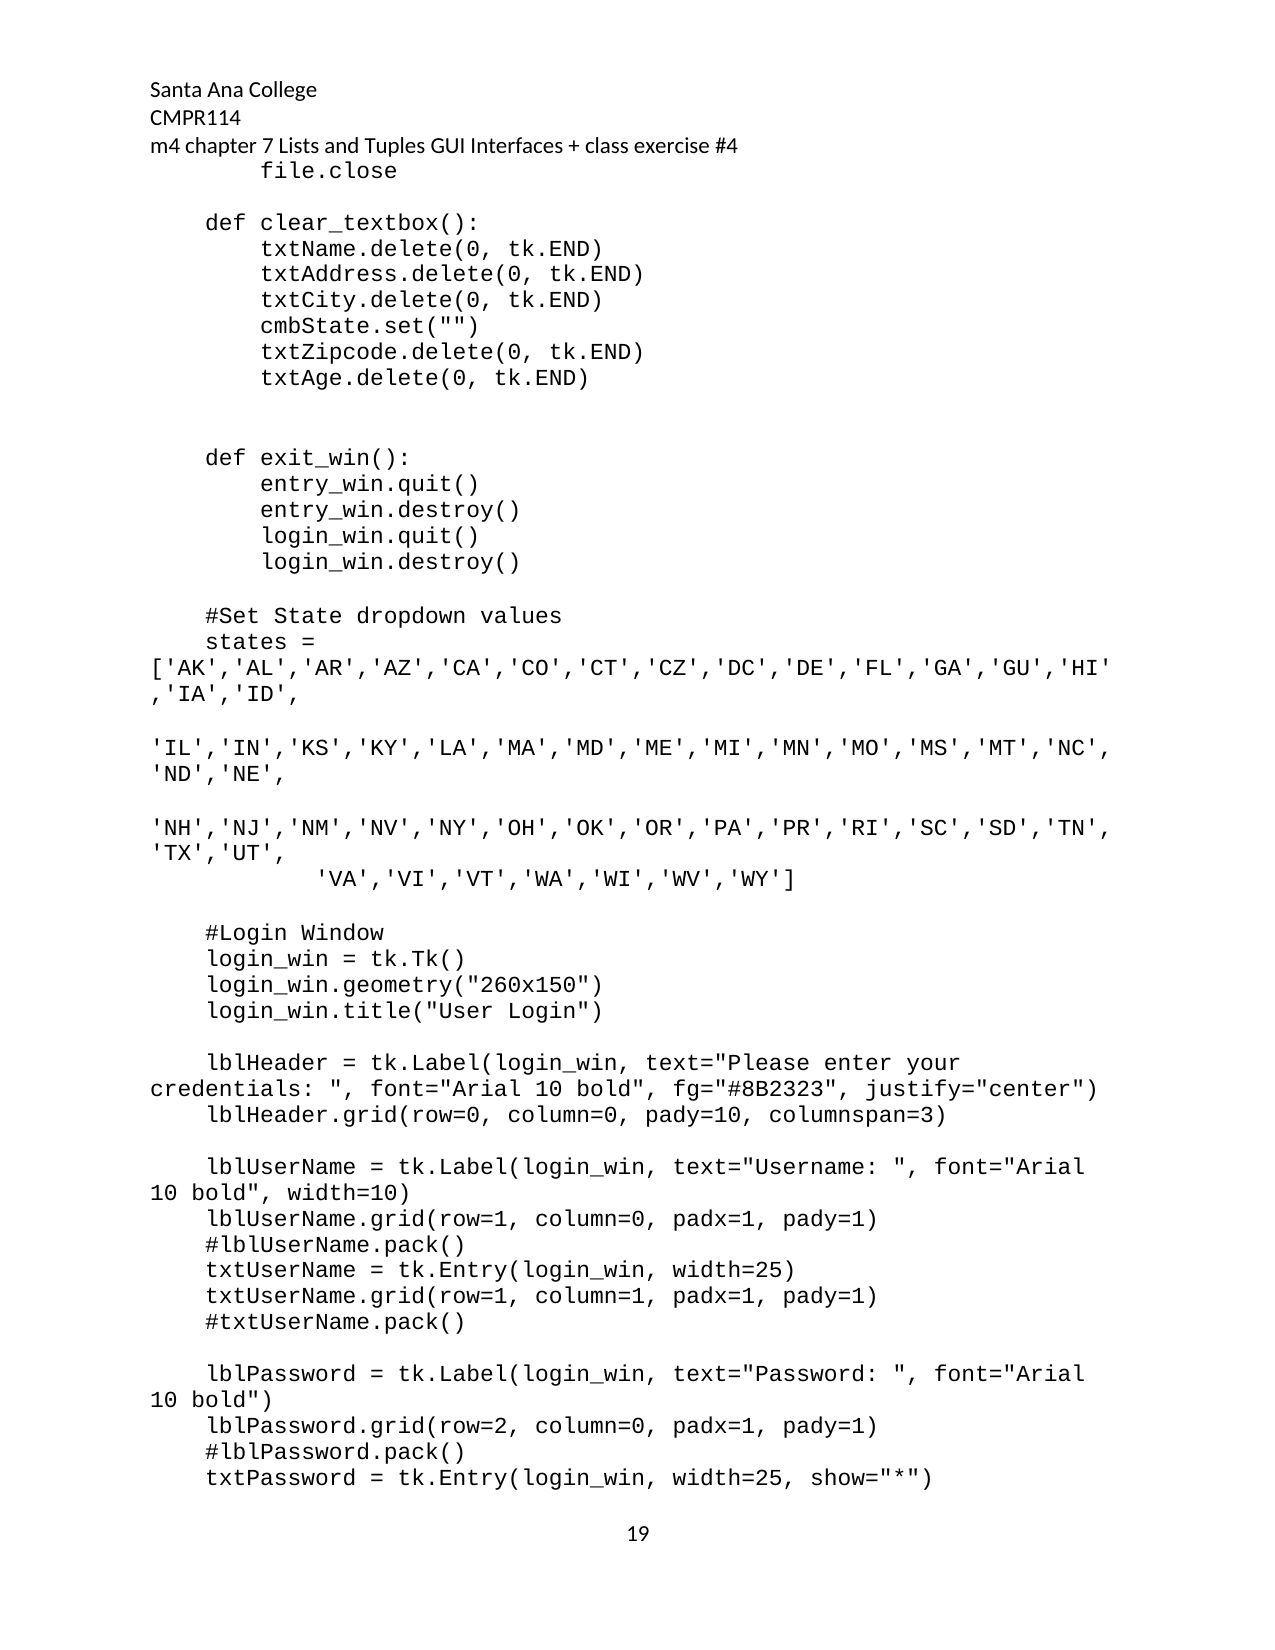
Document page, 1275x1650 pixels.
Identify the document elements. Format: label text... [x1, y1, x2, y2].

text def exit_win(): [150, 446, 1125, 472]
text #Login Window [150, 922, 1125, 948]
text 'IL','IN','KS','KY','LA','MA','MD','ME','MI','MN','MO','MS','MT','NC','ND','NE', [150, 708, 1125, 788]
text lblUserName.grid(row=1, column=0, padx=1, pady=1) [150, 1207, 1125, 1233]
text def clear_textbox(): [150, 211, 1125, 237]
text lblPassword = tk.Label(login_win, text="Password: ", font="Arial 10 bold") [150, 1363, 1125, 1414]
text #txtUserName.pack() [150, 1311, 1125, 1337]
text entry_win.quit() [150, 472, 1125, 498]
text login_win.title("User Login") [150, 999, 1125, 1025]
text entry_win.destroy() [150, 498, 1125, 524]
text login_win = tk.Tk() [150, 948, 1125, 973]
text txtPassword = tk.Entry(login_win, width=25, show="*") [150, 1466, 1125, 1492]
text file.close [150, 159, 1125, 185]
text txtUserName.grid(row=1, column=1, padx=1, pady=1) [150, 1285, 1125, 1311]
text cmbState.set("") [150, 315, 1125, 341]
text login_win.quit() [150, 524, 1125, 550]
text txtUserName = tk.Entry(login_win, width=25) [150, 1259, 1125, 1285]
text txtZipcode.delete(0, tk.END) [150, 341, 1125, 367]
text txtAge.delete(0, tk.END) [150, 367, 1125, 392]
text 'VA','VI','VT','WA','WI','WV','WY'] [150, 868, 1125, 894]
text lblUserName = tk.Label(login_win, text="Username: ", font="Arial 10 bold", width=10) [150, 1155, 1125, 1207]
text txtName.delete(0, tk.END) [150, 237, 1125, 263]
text lblPassword.grid(row=2, column=0, padx=1, pady=1) [150, 1414, 1125, 1440]
text #Set State dropdown values [150, 604, 1125, 630]
text txtCity.delete(0, tk.END) [150, 289, 1125, 315]
text #lblUserName.pack() [150, 1233, 1125, 1259]
text states = ['AK','AL','AR','AZ','CA','CO','CT','CZ','DC','DE','FL','GA','GU','HI','IA','ID', [150, 630, 1125, 708]
text login_win.destroy() [150, 550, 1125, 576]
text txtAddress.delete(0, tk.END) [150, 263, 1125, 289]
text 'NH','NJ','NM','NV','NY','OH','OK','OR','PA','PR','RI','SC','SD','TN','TX','UT', [150, 788, 1125, 868]
text #lblPassword.pack() [150, 1440, 1125, 1466]
text lblHeader = tk.Label(login_win, text="Please enter your credentials: ", font="Arial 10 bold", fg="#8B2323", justify="center") [150, 1051, 1125, 1103]
text login_win.geometry("260x150") [150, 973, 1125, 999]
text lblHeader.grid(row=0, column=0, pady=10, columnspan=3) [150, 1103, 1125, 1129]
